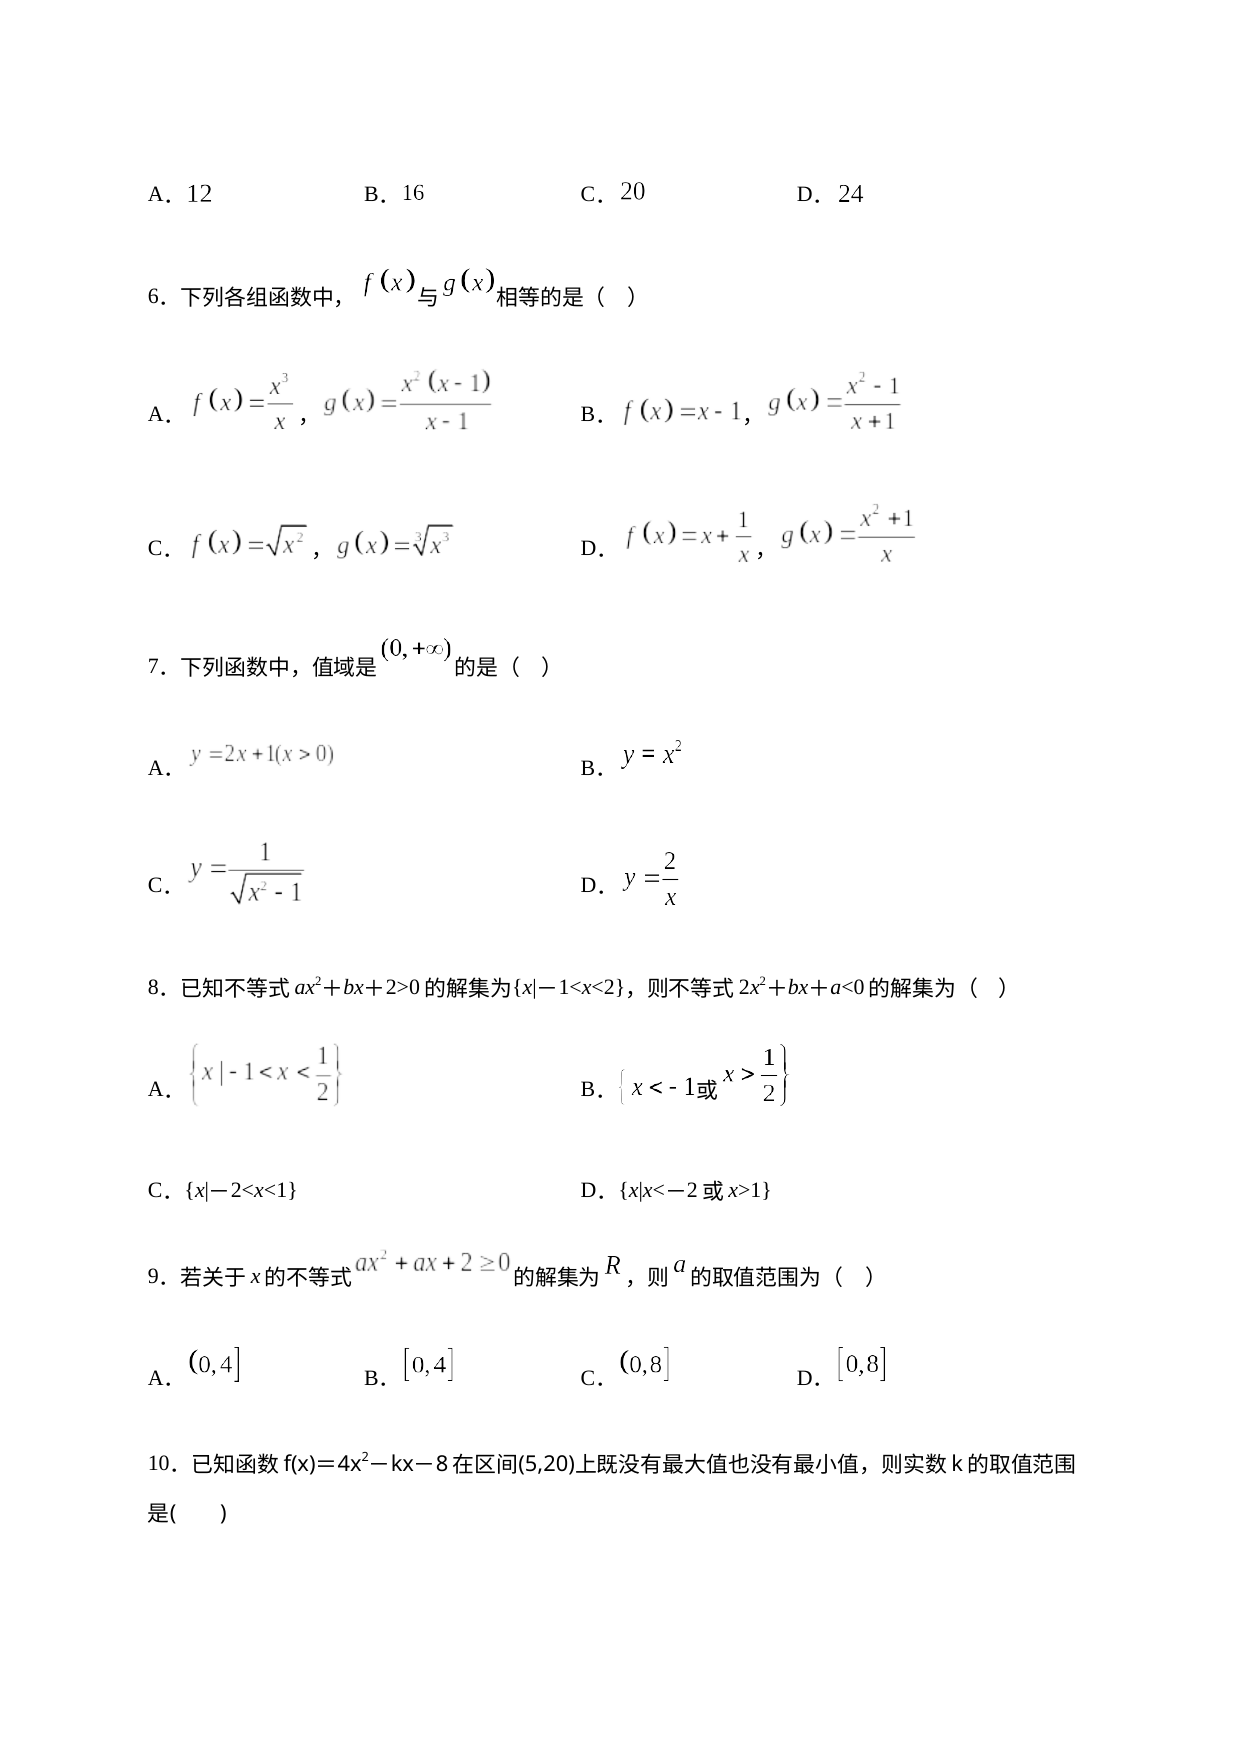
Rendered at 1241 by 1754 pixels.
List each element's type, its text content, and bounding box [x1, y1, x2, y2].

text A． B． C． D． [148, 1345, 1092, 1410]
text A． B． [148, 735, 1092, 800]
text A．， B．， [148, 365, 1092, 462]
text 10．已知函数f(x)＝4x2－kx－8在区间(5,20)上既没有最大值也没有最小值，则实数k的取值范围是( ) [148, 1446, 1092, 1528]
text C．{x|－2<x<1} D．{x|x<－2或x>1} [148, 1174, 1092, 1206]
text A． B．或 [148, 1040, 1092, 1137]
text A． B． C． D． [148, 161, 1092, 226]
text 8．已知不等式ax2＋bx＋2>0的解集为{x|－1<x<2}，则不等式2x2＋bx＋a<0的解集为（ ） [148, 971, 1092, 1003]
text 7．下列函数中，值域是的是（ ） [148, 633, 1092, 698]
text 6．下列各组函数中，与相等的是（ ） [148, 263, 1092, 328]
text C．， D．， [148, 499, 1092, 596]
text C． D． [148, 836, 1092, 934]
text 9．若关于x的不等式的解集为，则的取值范围为（ ） [148, 1243, 1092, 1308]
